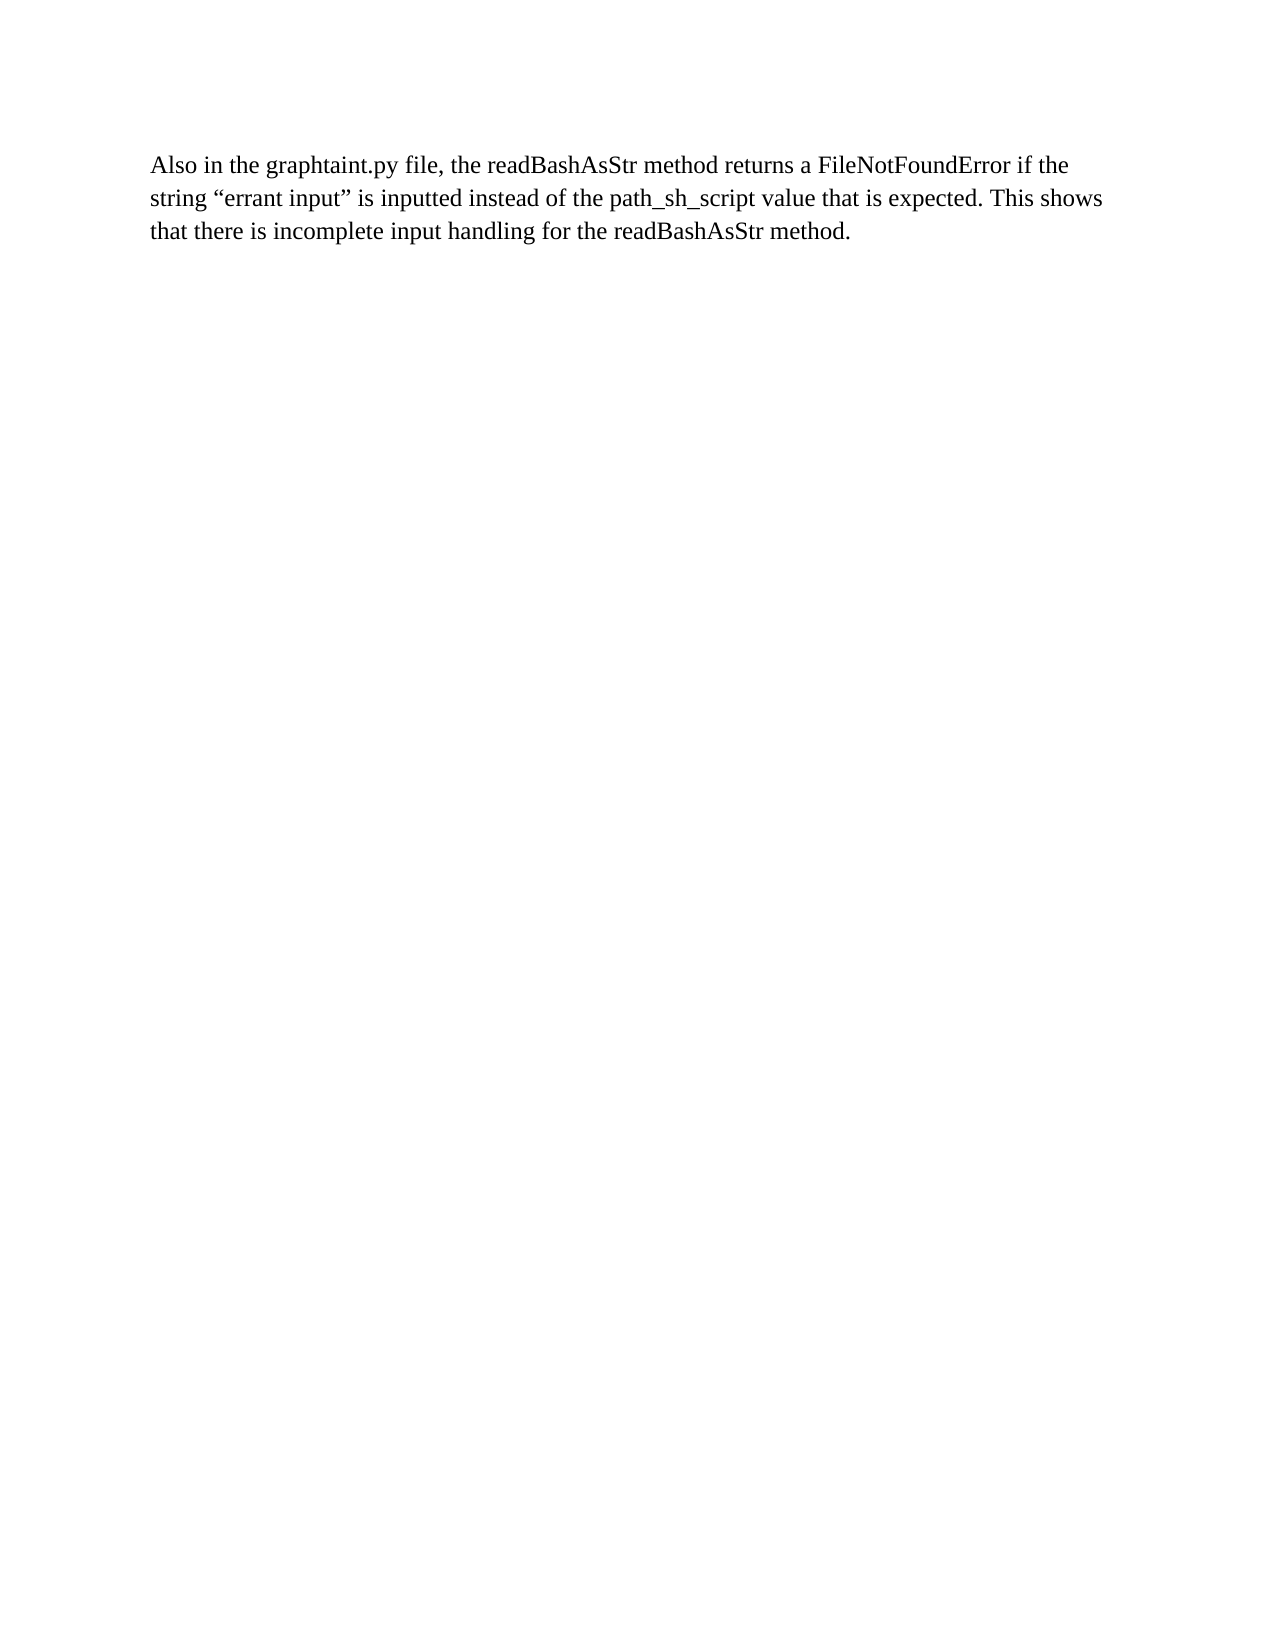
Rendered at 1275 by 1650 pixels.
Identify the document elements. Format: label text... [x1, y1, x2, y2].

text Also in the graphtaint.py file, the readBashAsStr method returns a FileNotFoundError if the string “errant input” is inputted instead of the path_sh_script value that is expected. This shows that there is incomplete input handling for the readBashAsStr method. [150, 150, 1125, 245]
